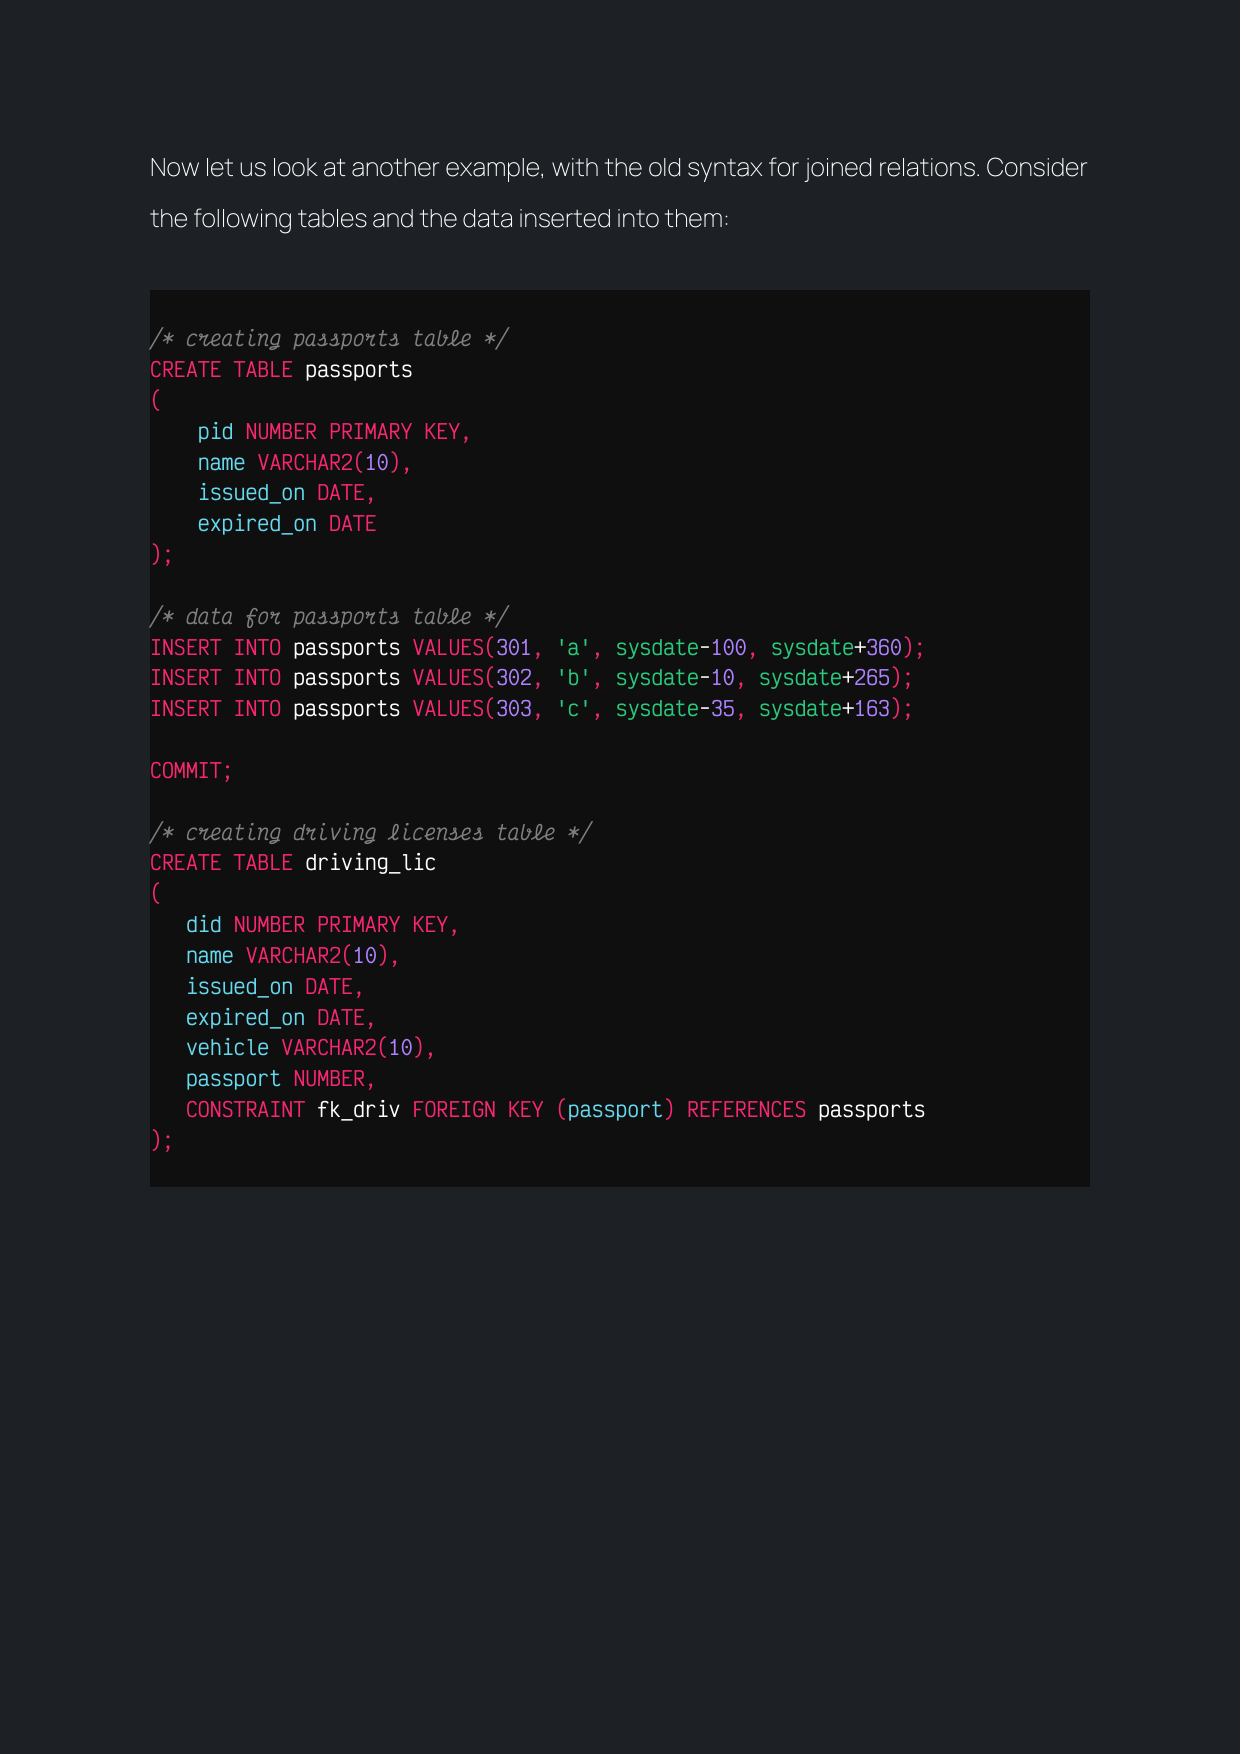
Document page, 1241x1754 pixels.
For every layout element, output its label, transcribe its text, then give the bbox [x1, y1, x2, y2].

text CREATE TABLE passports [150, 352, 1090, 382]
text /* creating passports table */ [150, 321, 1090, 352]
text ( [150, 382, 1090, 413]
text /* creating driving licenses table */ CREATE TABLE driving_lic ( did NUMBER PRIMARY KEY, name VARCHAR2(10), issued_on DATE, expired_on DATE, vehicle VARCHAR2(10), passport NUMBER, CONSTRAINT fk_driv FOREIGN KEY (passport) REFERENCES passports ); [150, 783, 1090, 1187]
text Now let us look at another example, with the old syntax for joined relations. Consider the following tables and the data inserted into them: [150, 150, 1090, 235]
text pid NUMBER PRIMARY KEY, name VARCHAR2(10), issued_on DATE, expired_on DATE ); /* data for passports table */ INSERT INTO passports VALUES(301, 'a', sysdate-100, sysdate+360); INSERT INTO passports VALUES(302, 'b', sysdate-10, sysdate+265); INSERT INTO passports VALUES(303, 'c', sysdate-35, sysdate+163); COMMIT; [150, 413, 1090, 783]
